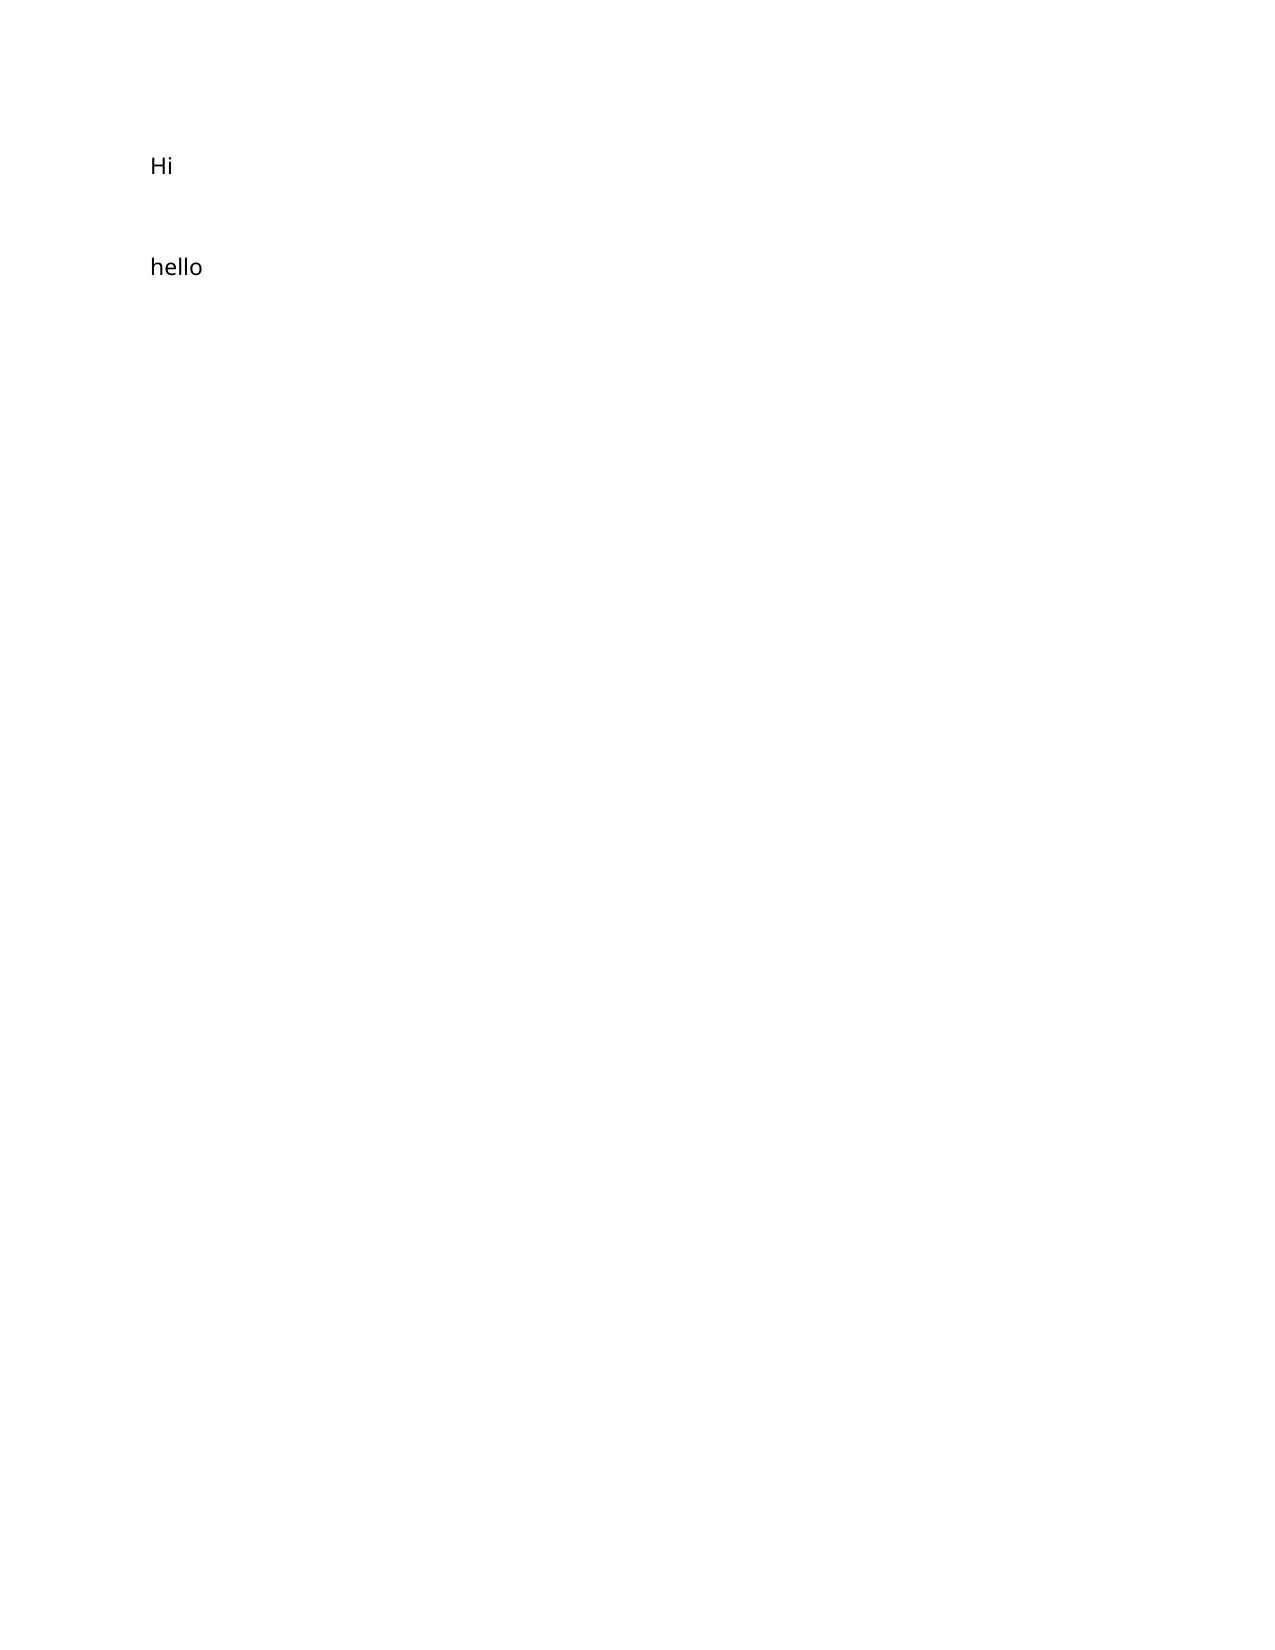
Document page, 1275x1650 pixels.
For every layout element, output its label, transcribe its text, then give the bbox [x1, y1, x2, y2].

text Hi [150, 150, 1125, 181]
text hello [150, 251, 1125, 282]
